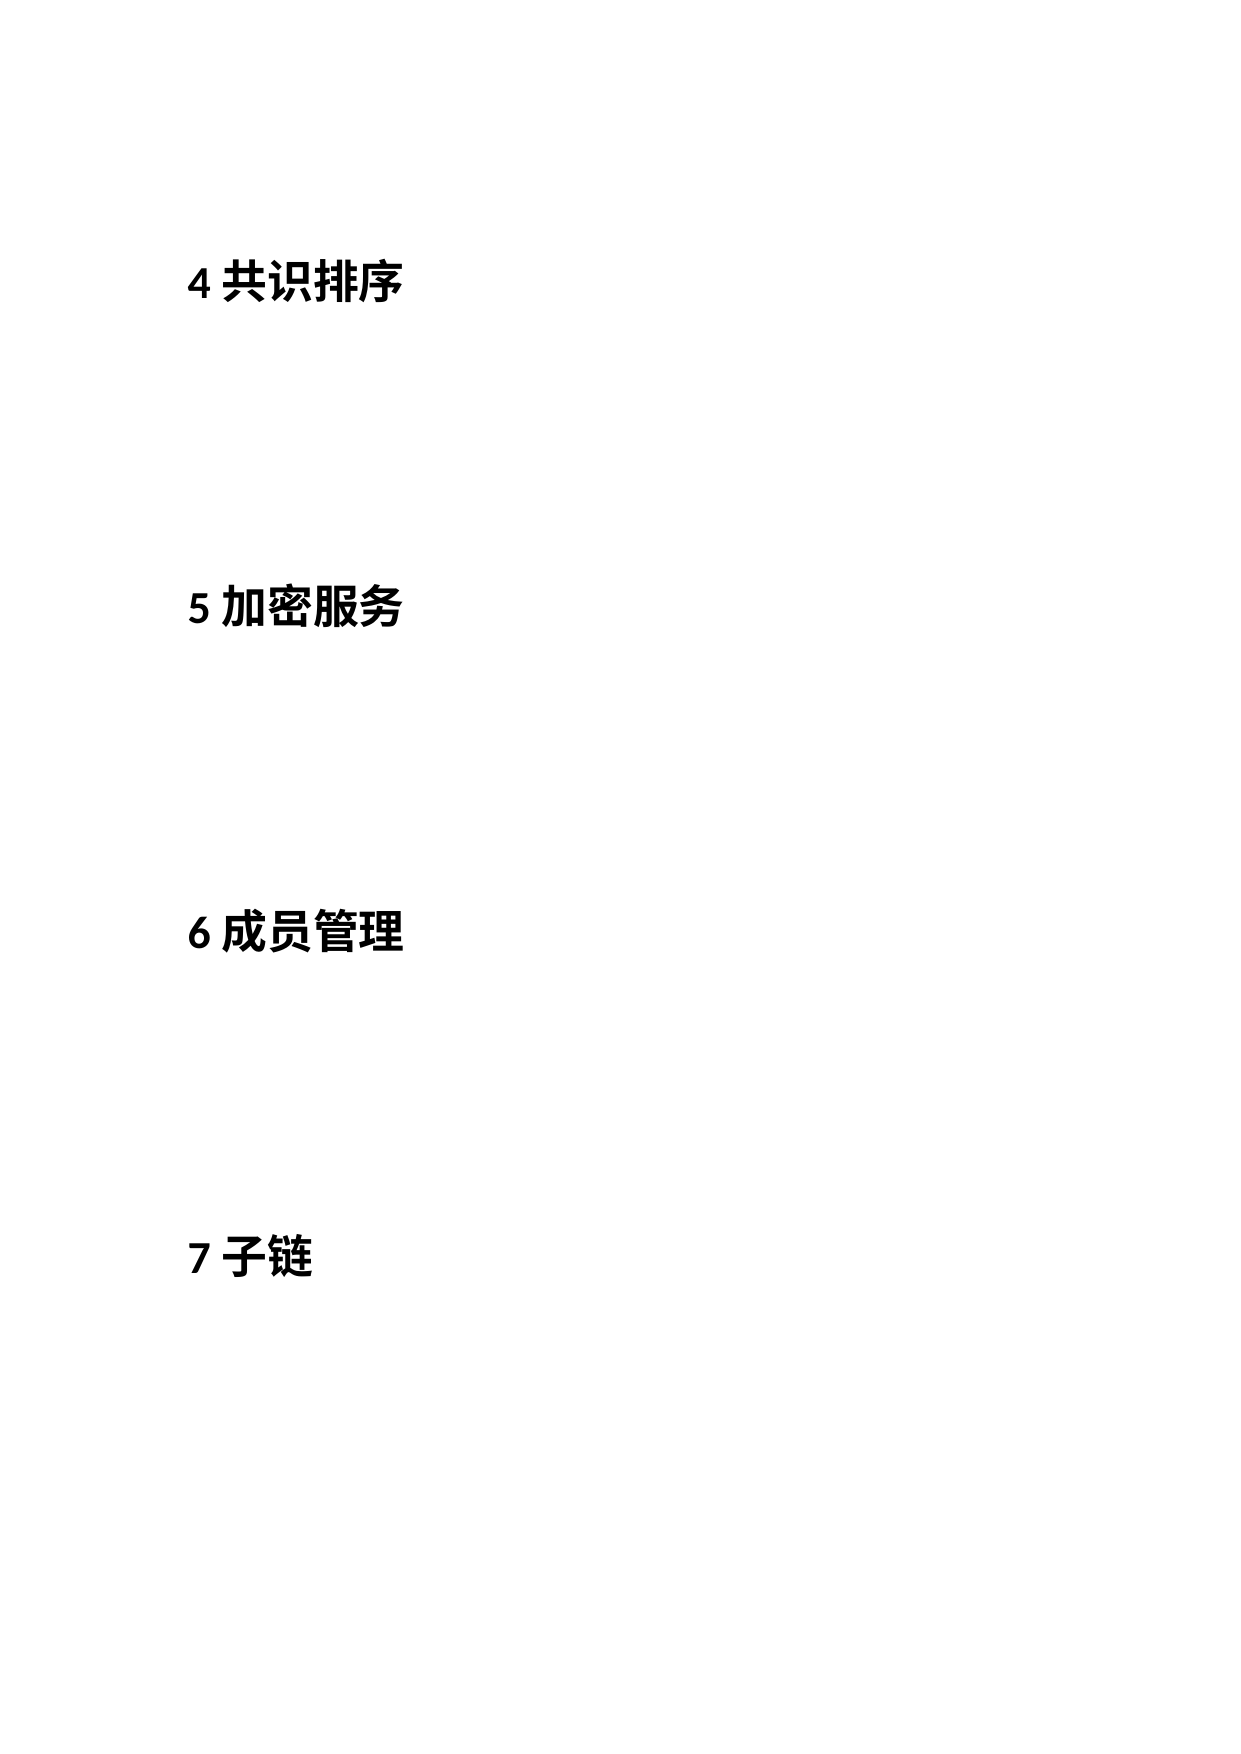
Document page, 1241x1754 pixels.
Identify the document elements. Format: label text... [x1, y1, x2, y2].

subtitle 4 共识排序 [187, 230, 1053, 327]
subtitle 6 成员管理 [187, 880, 1053, 978]
subtitle 7 子链 [187, 1205, 1053, 1303]
subtitle 5 加密服务 [187, 555, 1053, 652]
